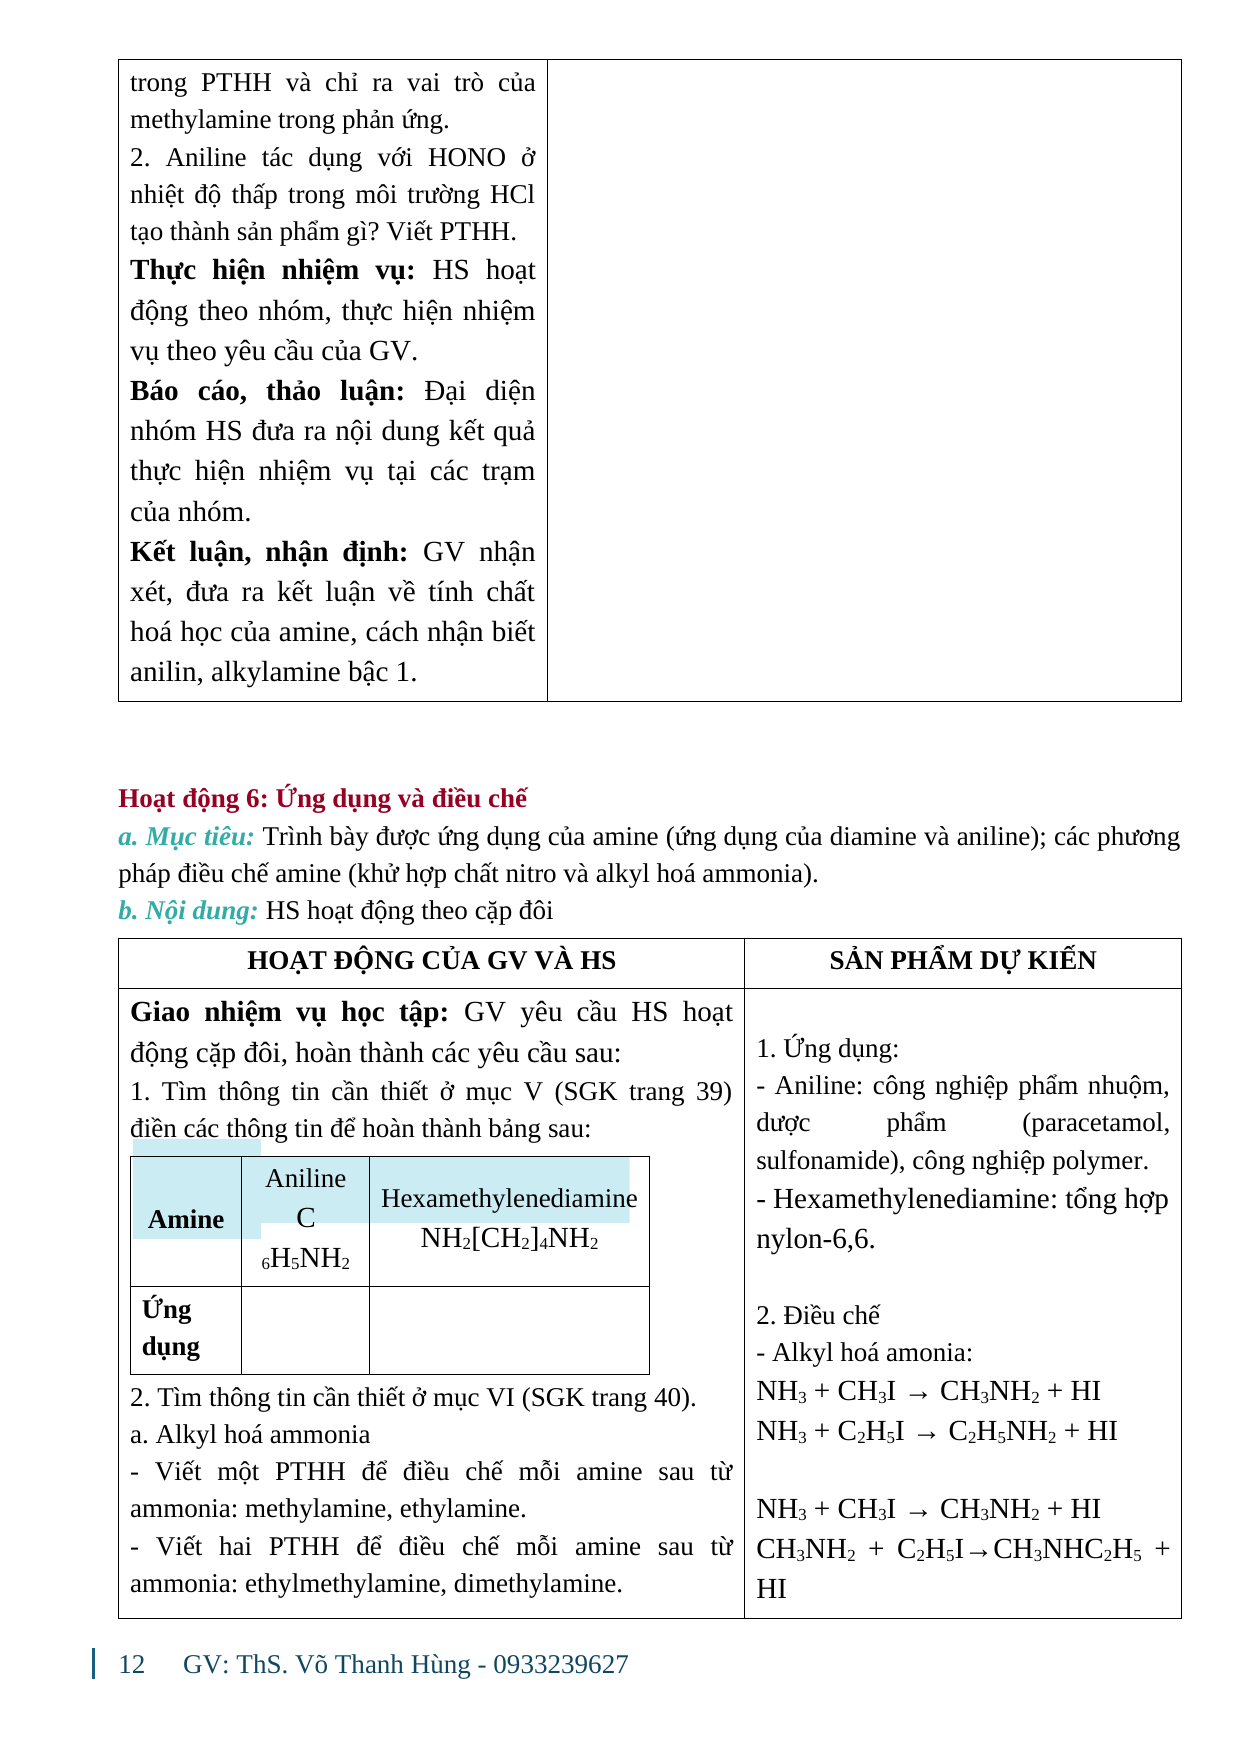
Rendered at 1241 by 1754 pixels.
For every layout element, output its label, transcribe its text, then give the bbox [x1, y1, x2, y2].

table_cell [548, 60, 1181, 701]
text b. Nội dung: HS hoạt động theo cặp đôi [118, 894, 1181, 925]
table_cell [119, 989, 744, 1618]
table_header SẢN PHẨM DỰ KIẾN [745, 939, 1181, 988]
text a. Mục tiêu: Trình bày được ứng dụng của amine (ứng dụng của diamine và aniline); các phương pháp điều chế amine (khử hợp chất nitro và alkyl hoá ammonia). [118, 819, 1181, 888]
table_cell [745, 989, 1181, 1618]
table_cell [119, 60, 547, 701]
text Hoạt động 6: Ứng dụng và điều chế [118, 782, 1181, 813]
table_header HOẠT ĐỘNG CỦA GV VÀ HS [119, 939, 744, 988]
